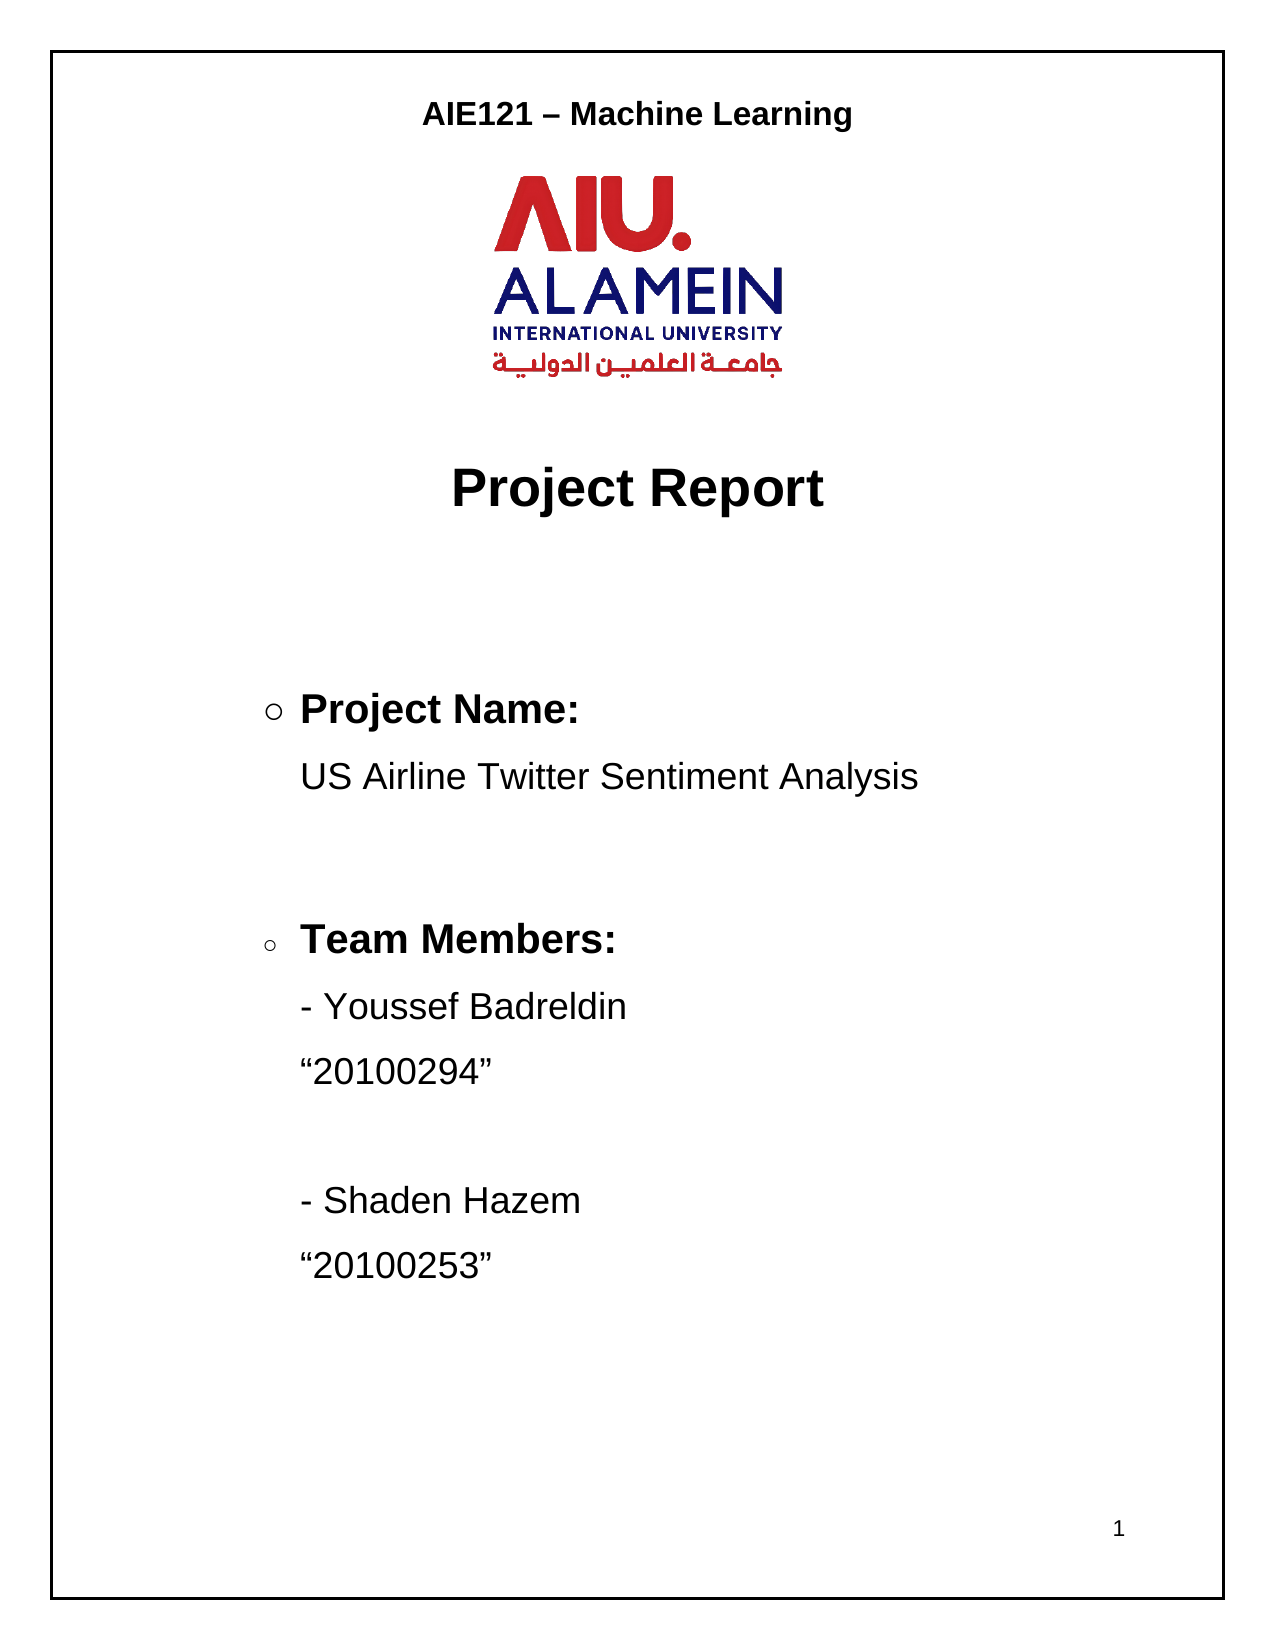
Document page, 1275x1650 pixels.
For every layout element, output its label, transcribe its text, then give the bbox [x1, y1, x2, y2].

title Project Report [150, 456, 1125, 518]
picture [482, 167, 791, 385]
list Team Members: - Youssef Badreldin “20100294” - Shaden Hazem “20100253” [262, 915, 1125, 1433]
list Project Name: US Airline Twitter Sentiment Analysis [262, 685, 1125, 837]
